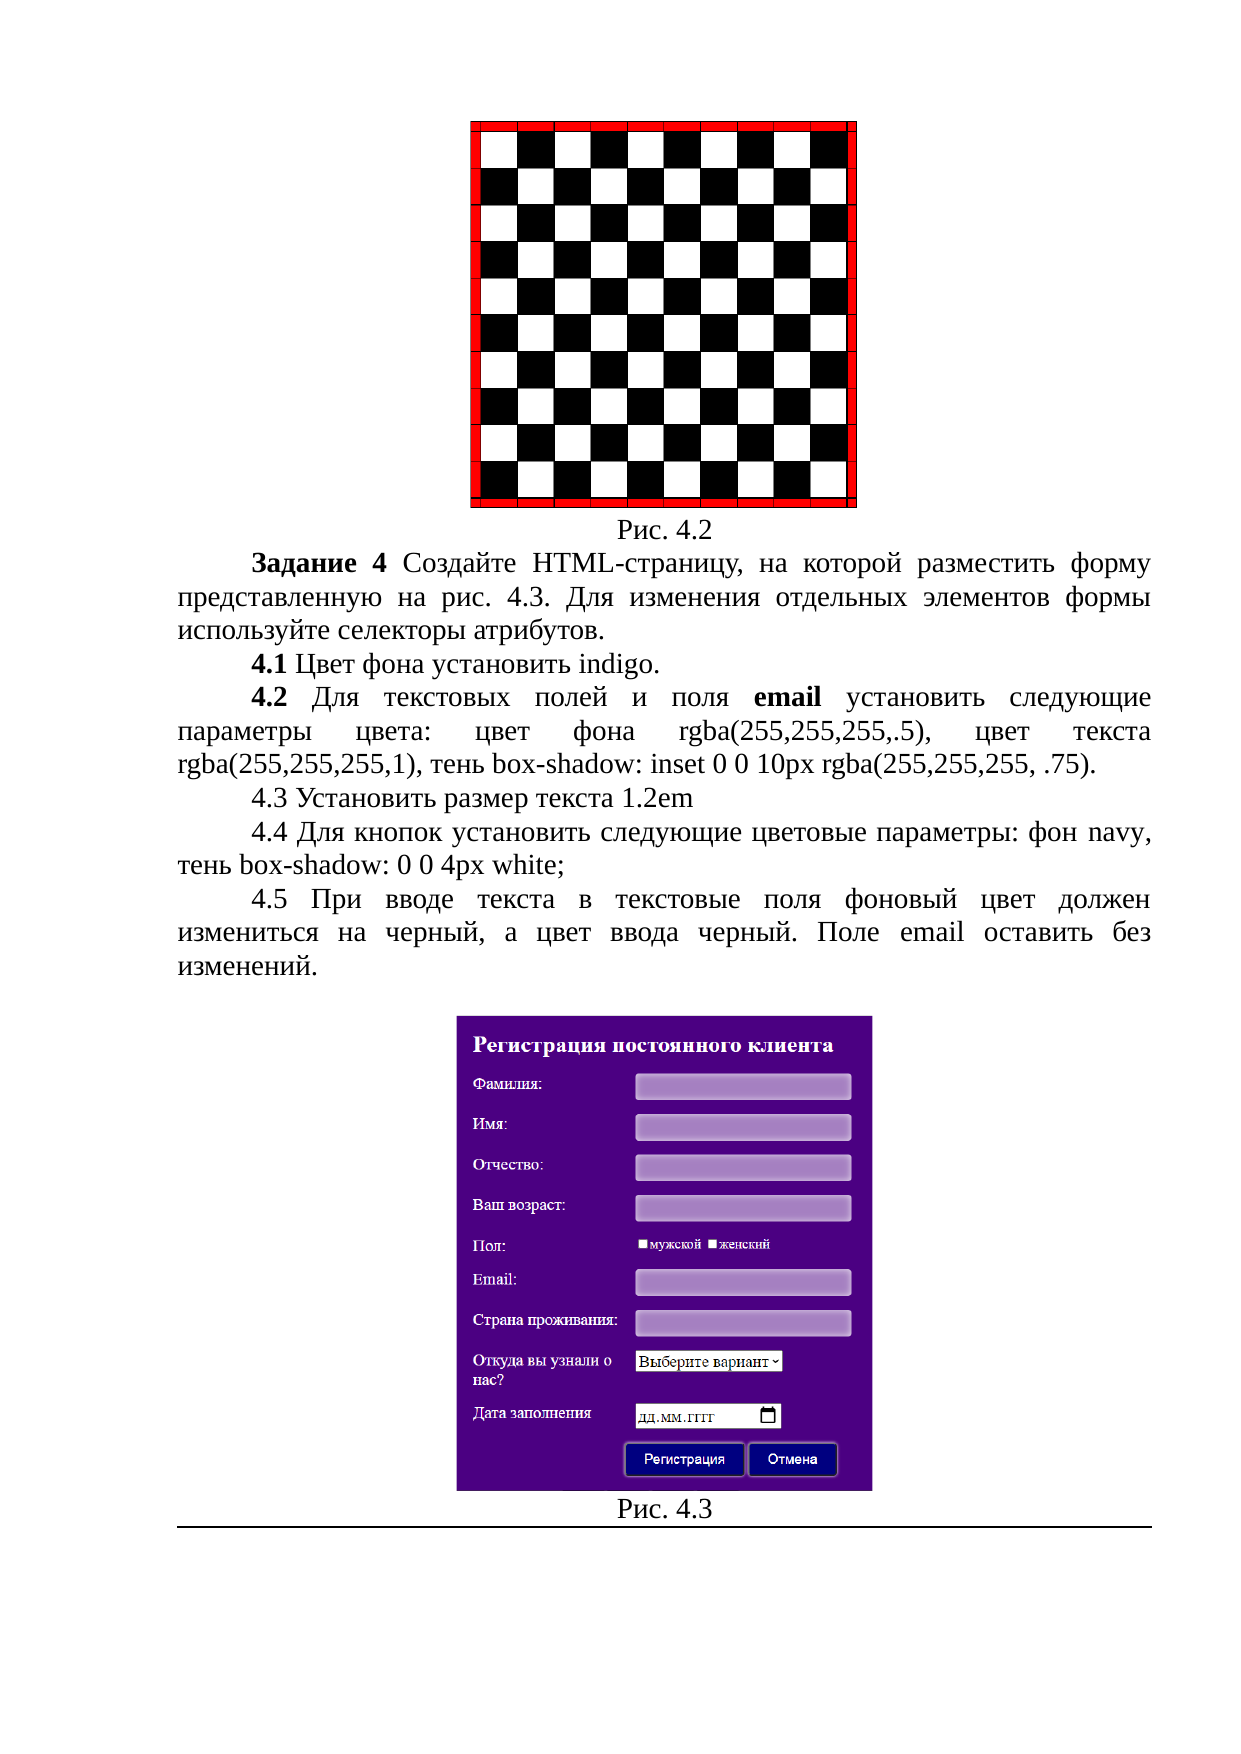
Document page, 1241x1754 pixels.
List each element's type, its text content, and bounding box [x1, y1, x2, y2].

picture [456, 1015, 873, 1491]
text 4.3 Установить размер текста 1.2em [177, 780, 1152, 814]
picture [463, 118, 866, 512]
text Рис. 4.2 [177, 512, 1152, 545]
text 4.2 Для текстовых полей и поля email установить следующие параметры цвета: цвет фона rgba(255,255,255,.5), цвет текста rgba(255,255,255,1), тень box-shadow: inset 0 0 10px rgba(255,255,255, .75). [177, 679, 1152, 780]
text 4.1 Цвет фона установить indigo. [177, 646, 1152, 679]
text Рис. 4.3 [177, 1491, 1152, 1526]
text Задание 4 Создайте HTML-страницу, на которой разместить форму представленную на рис. 4.3. Для изменения отдельных элементов формы используйте селекторы атрибутов. [177, 545, 1152, 646]
text 4.4 Для кнопок установить следующие цветовые параметры: фон navy, тень box-shadow: 0 0 4px white; [177, 814, 1152, 881]
text 4.5 При вводе текста в текстовые поля фоновый цвет должен измениться на черный, а цвет ввода черный. Поле email оставить без изменений. [177, 881, 1152, 981]
